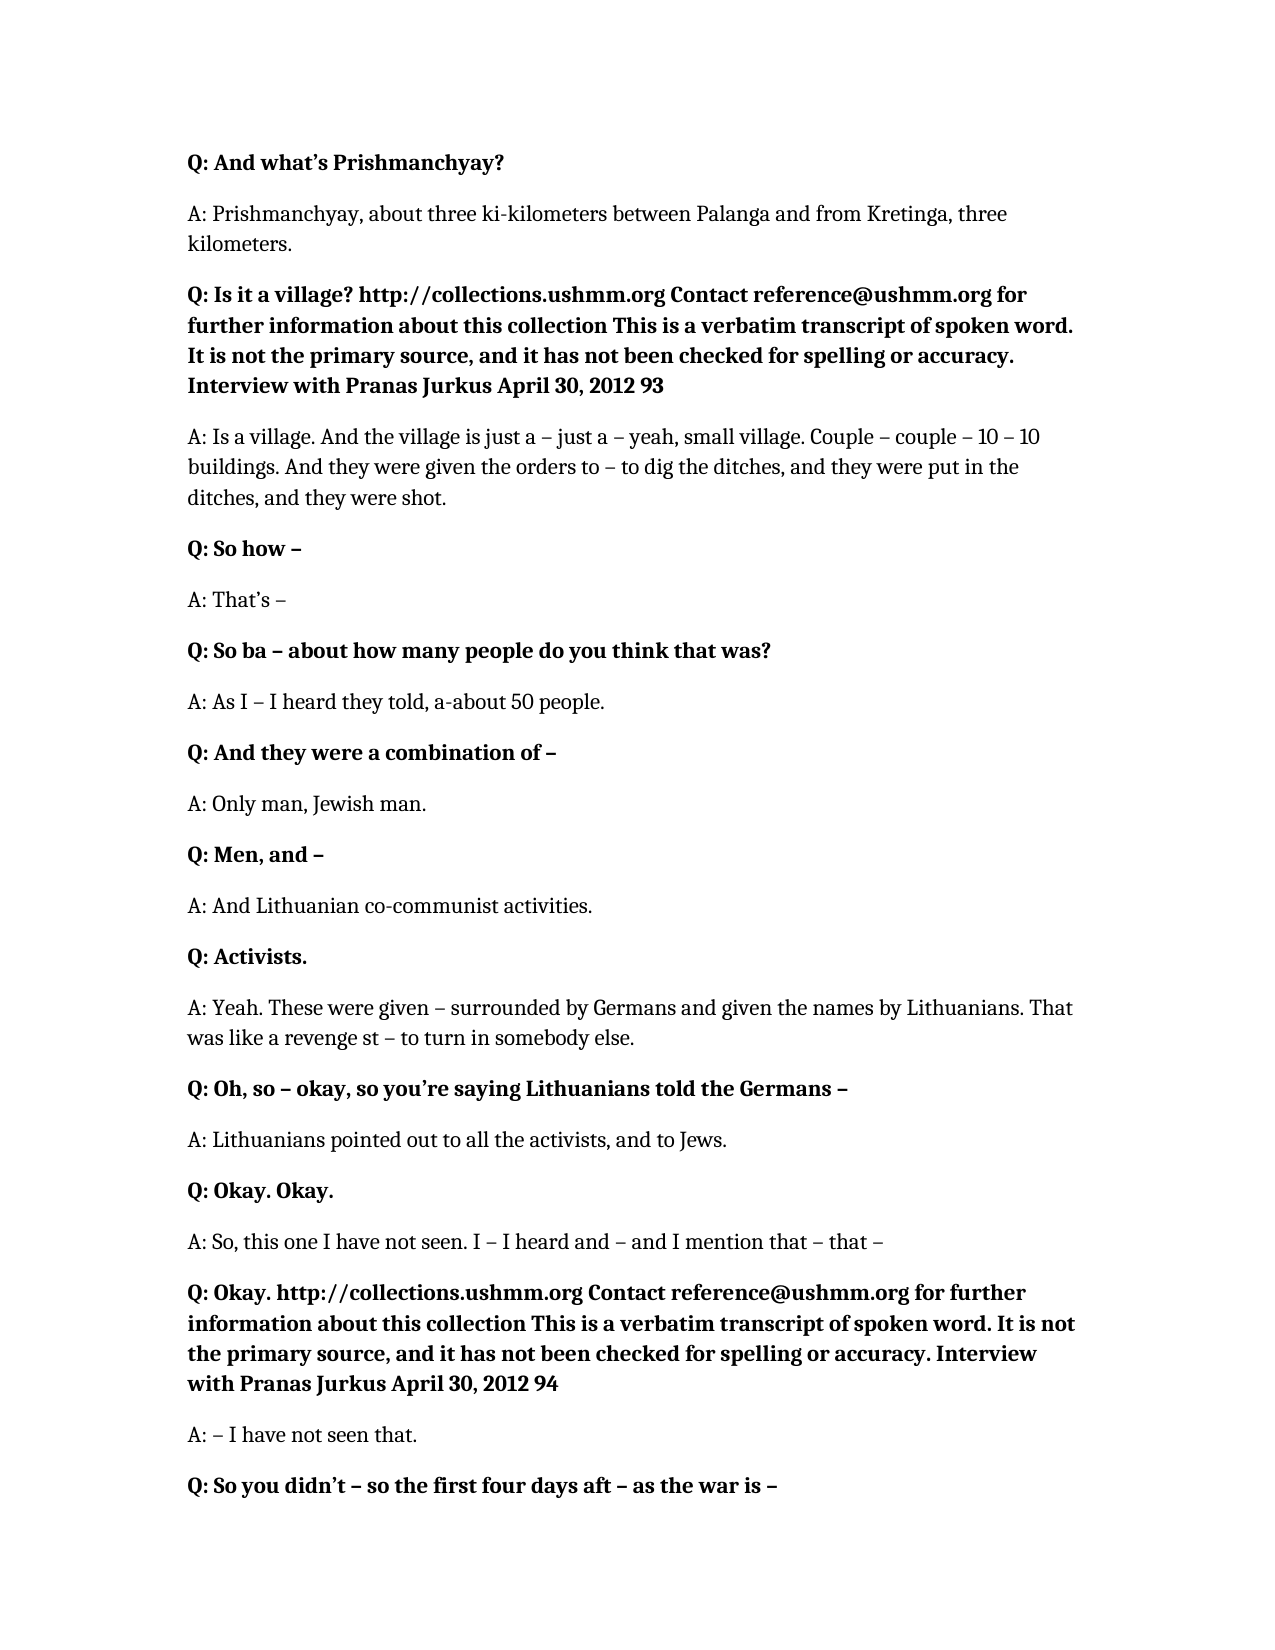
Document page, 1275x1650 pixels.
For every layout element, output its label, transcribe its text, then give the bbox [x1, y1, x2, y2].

text Q: And they were a combination of – [187, 739, 1087, 766]
text A: Only man, Jewish man. [187, 791, 1087, 817]
text A: Is a village. And the village is just a – just a – yeah, small village. Couple – couple – 10 – 10 buildings. And they were given the orders to – to dig the ditches, and they were put in the ditches, and they were shot. [187, 424, 1087, 511]
text A: And Lithuanian co-communist activities. [187, 893, 1087, 919]
text A: That’s – [187, 586, 1087, 613]
text A: Prishmanchyay, about three ki-kilometers between Palanga and from Kretinga, three kilometers. [187, 201, 1087, 258]
text A: So, this one I have not seen. I – I heard and – and I mention that – that – [187, 1229, 1087, 1256]
text Q: So how – [187, 535, 1087, 562]
text Q: So you didn’t – so the first four days aft – as the war is – [187, 1473, 1087, 1499]
text Q: So ba – about how many people do you think that was? [187, 637, 1087, 664]
text Q: Oh, so – okay, so you’re saying Lithuanians told the Germans – [187, 1076, 1087, 1102]
text A: Yeah. These were given – surrounded by Germans and given the names by Lithuanians. That was like a revenge st – to turn in somebody else. [187, 995, 1087, 1051]
text A: – I have not seen that. [187, 1422, 1087, 1448]
text Q: Men, and – [187, 842, 1087, 868]
text Q: Okay. http://collections.ushmm.org Contact reference@ushmm.org for further information about this collection This is a verbatim transcript of spoken word. It is not the primary source, and it has not been checked for spelling or accuracy. Interview with Pranas Jurkus April 30, 2012 94 [187, 1280, 1087, 1397]
text Q: Activists. [187, 944, 1087, 970]
text Q: And what’s Prishmanchyay? [187, 150, 1087, 176]
text Q: Okay. Okay. [187, 1178, 1087, 1204]
text Q: Is it a village? http://collections.ushmm.org Contact reference@ushmm.org for further information about this collection This is a verbatim transcript of spoken word. It is not the primary source, and it has not been checked for spelling or accuracy. Interview with Pranas Jurkus April 30, 2012 93 [187, 282, 1087, 399]
text A: As I – I heard they told, a-about 50 people. [187, 688, 1087, 715]
text A: Lithuanians pointed out to all the activists, and to Jews. [187, 1127, 1087, 1153]
